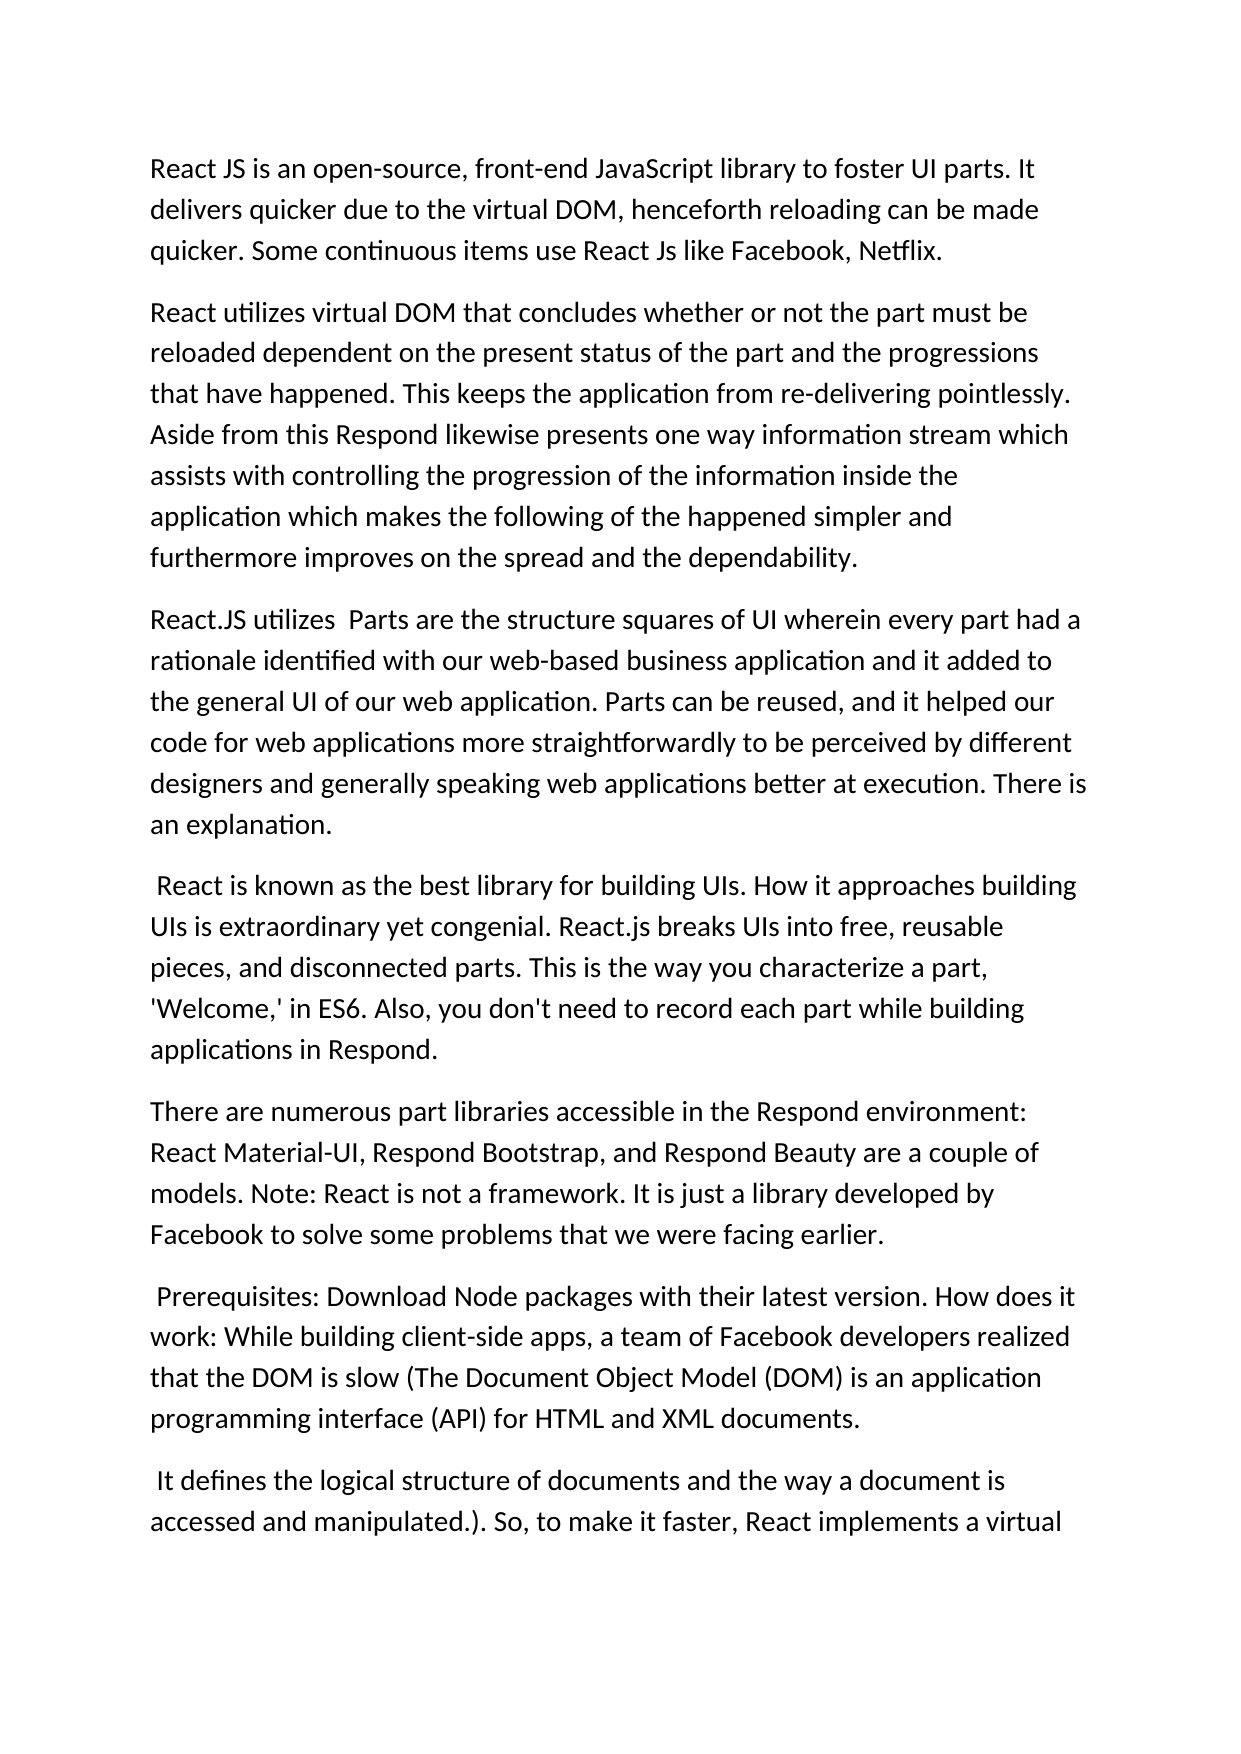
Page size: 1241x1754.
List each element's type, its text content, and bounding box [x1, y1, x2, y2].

text There are numerous part libraries accessible in the Respond environment: React Material-UI, Respond Bootstrap, and Respond Beauty are a couple of models. Note: React is not a framework. It is just a library developed by Facebook to solve some problems that we were facing earlier. [150, 1093, 1090, 1251]
text Prerequisites: Download Node packages with their latest version. How does it work: While building client-side apps, a team of Facebook developers realized that the DOM is slow (The Document Object Model (DOM) is an application programming interface (API) for HTML and XML documents. [150, 1278, 1090, 1436]
text React.JS utilizes Parts are the structure squares of UI wherein every part had a rationale identified with our web-based business application and it added to the general UI of our web application. Parts can be reused, and it helped our code for web applications more straightforwardly to be perceived by different designers and generally speaking web applications better at execution. There is an explanation. [150, 601, 1090, 841]
text React is known as the best library for building UIs. How it approaches building UIs is extraordinary yet congenial. React.js breaks UIs into free, reusable pieces, and disconnected parts. This is the way you characterize a part, 'Welcome,' in ES6. Also, you don't need to record each part while building applications in Respond. [150, 867, 1090, 1067]
text React JS is an open-source, front-end JavaScript library to foster UI parts. It delivers quicker due to the virtual DOM, henceforth reloading can be made quicker. Some continuous items use React Js like Facebook, Netflix. [150, 150, 1090, 267]
text React utilizes virtual DOM that concludes whether or not the part must be reloaded dependent on the present status of the part and the progressions that have happened. This keeps the application from re-delivering pointlessly. Aside from this Respond likewise presents one way information stream which assists with controlling the progression of the information inside the application which makes the following of the happened simpler and furthermore improves on the spread and the dependability. [150, 294, 1090, 575]
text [150, 1462, 1090, 1539]
